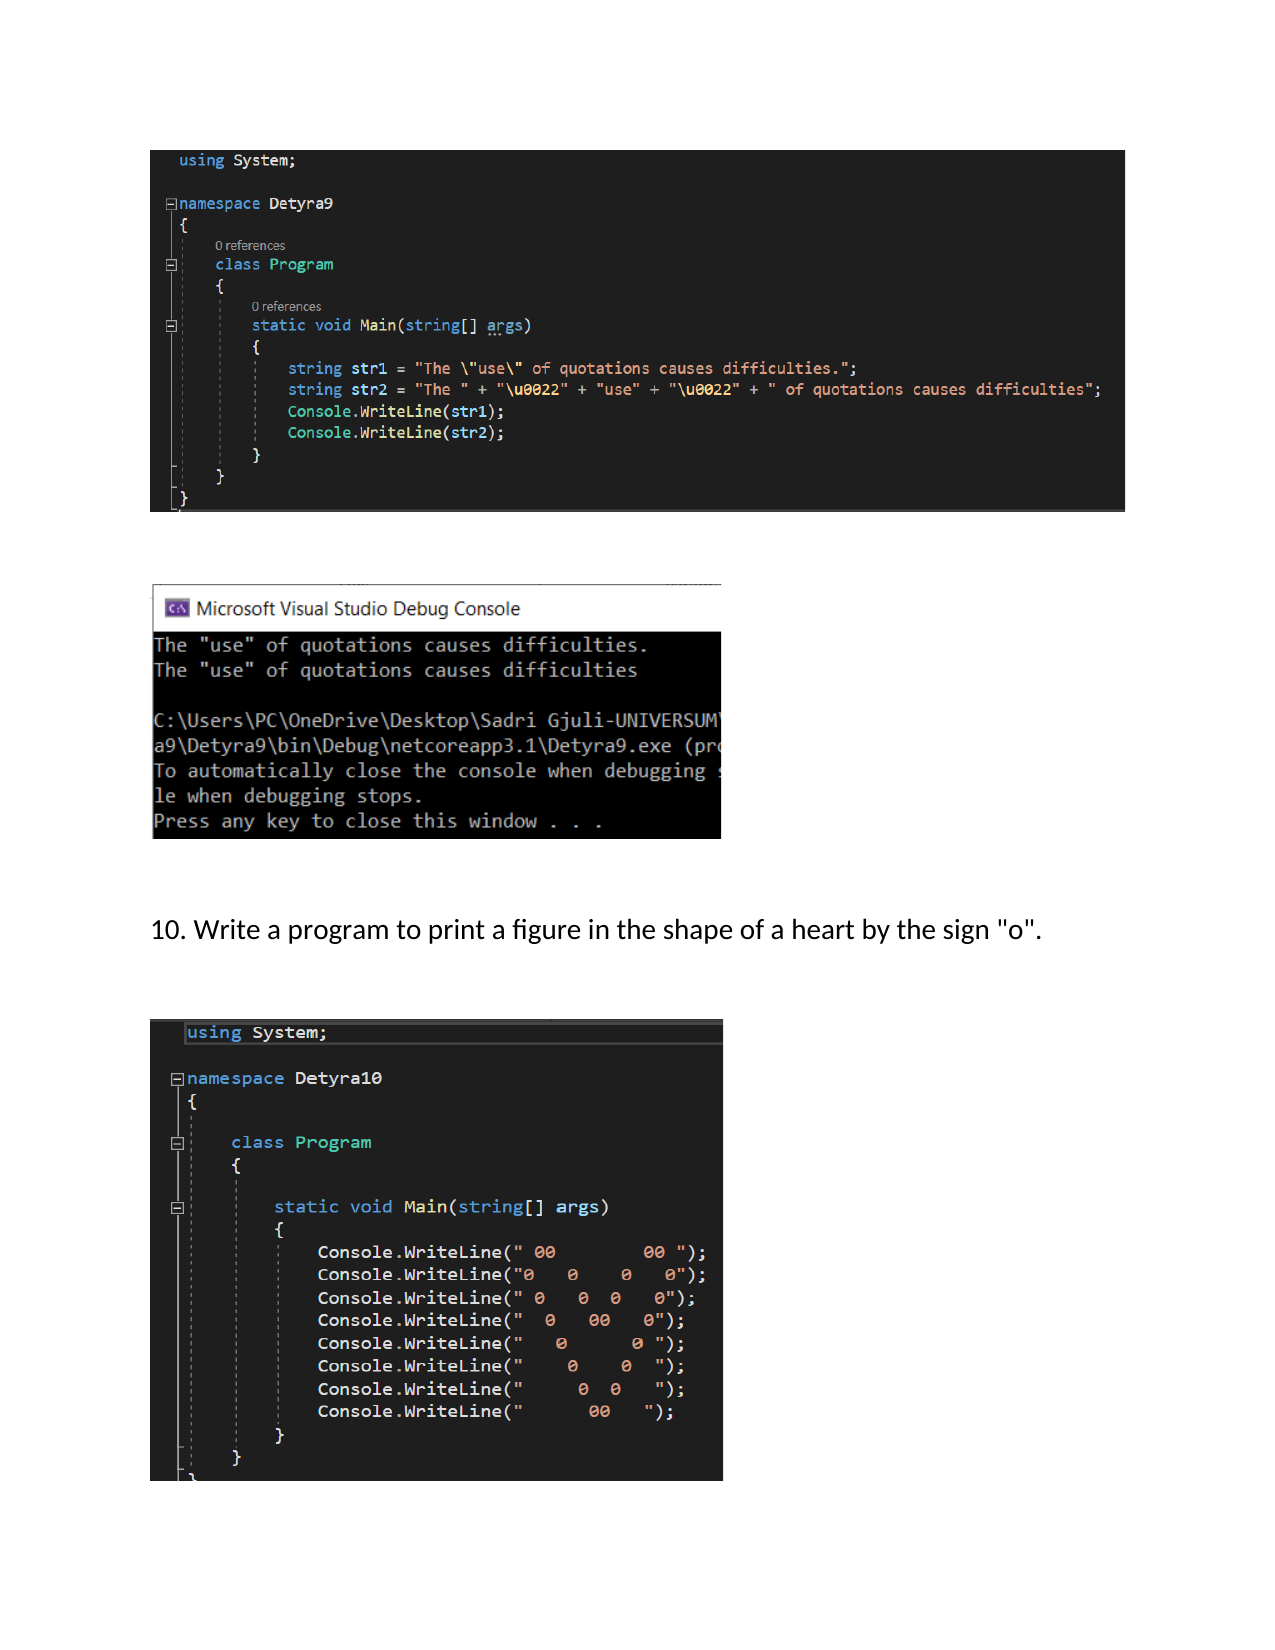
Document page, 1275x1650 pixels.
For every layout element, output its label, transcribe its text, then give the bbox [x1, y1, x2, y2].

picture [150, 584, 722, 839]
picture [150, 1019, 724, 1481]
text 10. Write a program to print a figure in the shape of a heart by the sign "o". [150, 911, 1125, 947]
picture [150, 150, 1125, 512]
